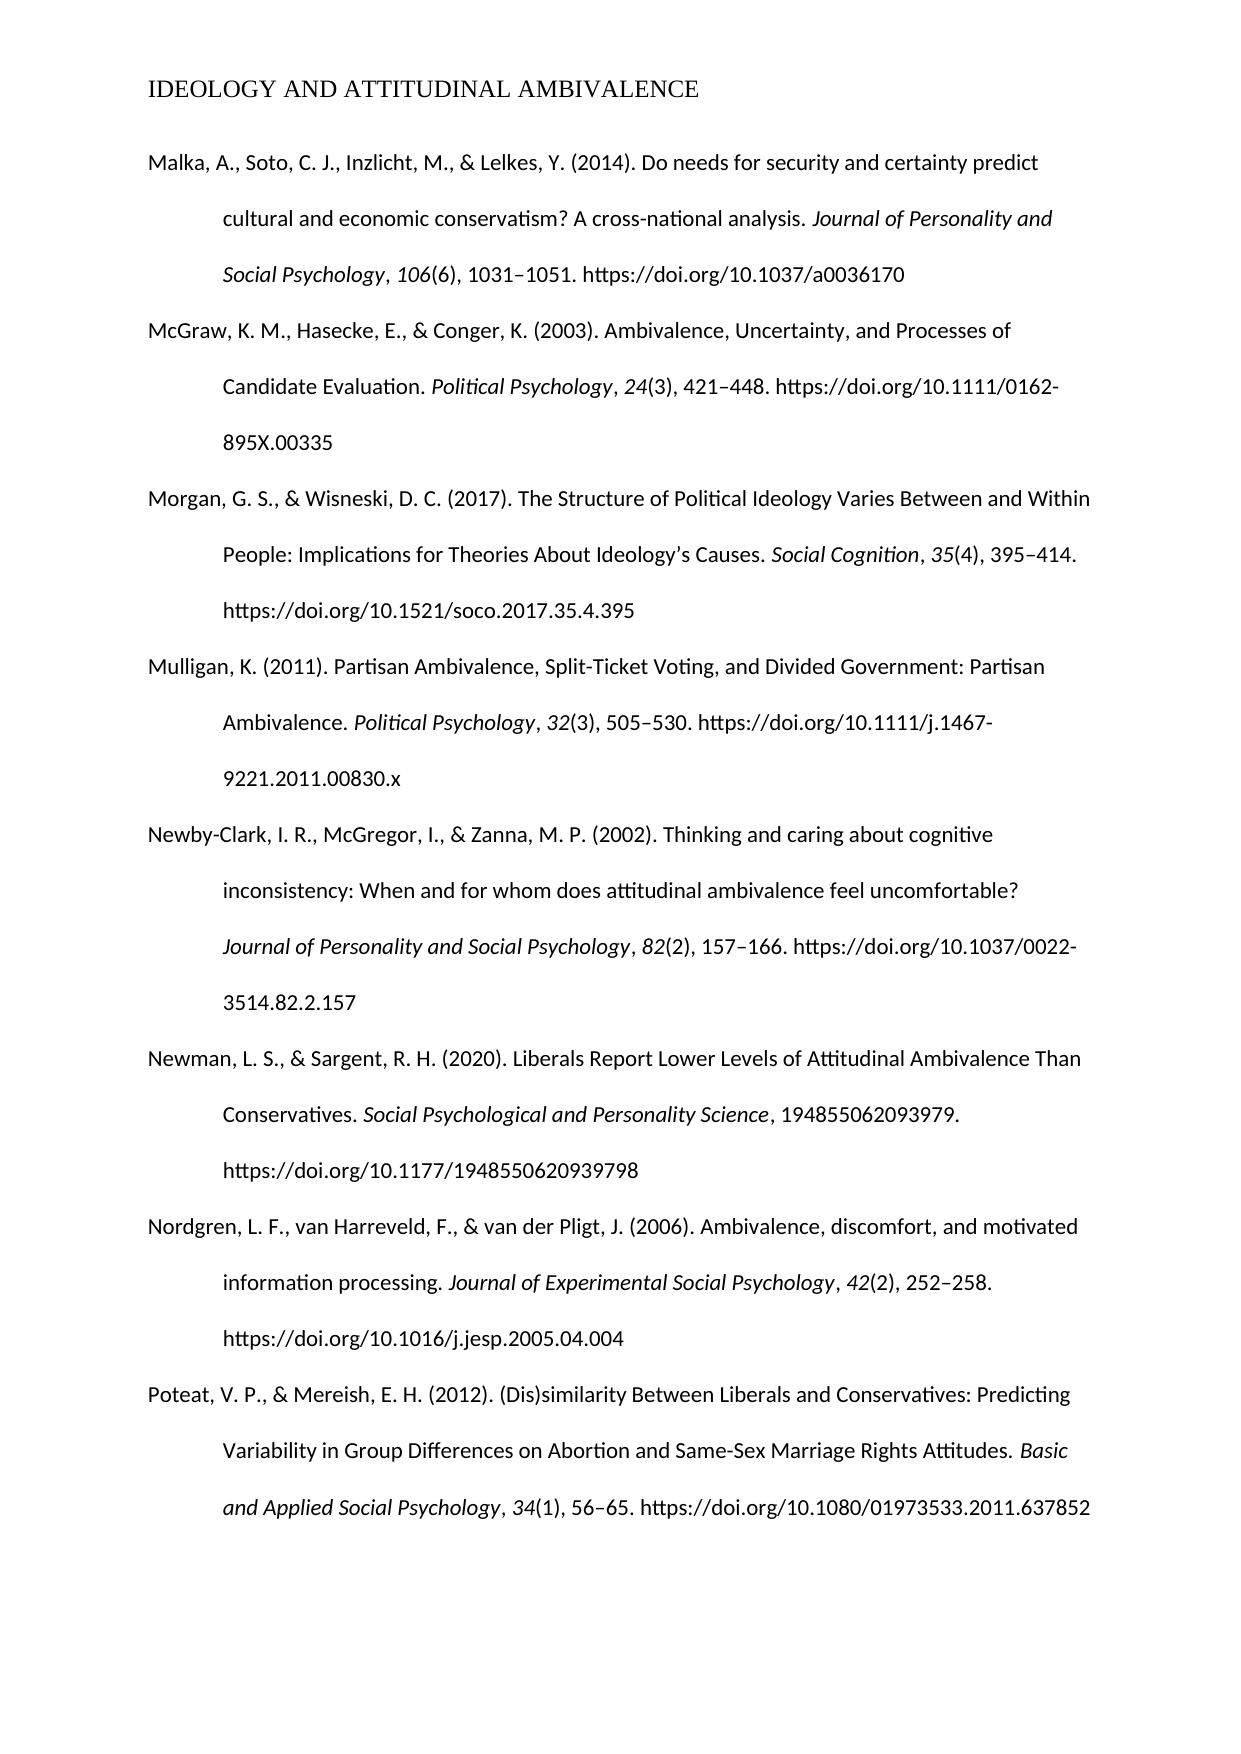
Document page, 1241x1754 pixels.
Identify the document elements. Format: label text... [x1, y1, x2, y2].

text Newman, L. S., & Sargent, R. H. (2020). Liberals Report Lower Levels of Attitudinal Ambivalence Than Conservatives. Social Psychological and Personality Science, 194855062093979. https://doi.org/10.1177/1948550620939798 [148, 1044, 1093, 1184]
text Nordgren, L. F., van Harreveld, F., & van der Pligt, J. (2006). Ambivalence, discomfort, and motivated information processing. Journal of Experimental Social Psychology, 42(2), 252–258. https://doi.org/10.1016/j.jesp.2005.04.004 [148, 1212, 1093, 1352]
text Newby-Clark, I. R., McGregor, I., & Zanna, M. P. (2002). Thinking and caring about cognitive inconsistency: When and for whom does attitudinal ambivalence feel uncomfortable? Journal of Personality and Social Psychology, 82(2), 157–166. https://doi.org/10.1037/0022-3514.82.2.157 [148, 820, 1093, 1016]
text Poteat, V. P., & Mereish, E. H. (2012). (Dis)similarity Between Liberals and Conservatives: Predicting Variability in Group Differences on Abortion and Same-Sex Marriage Rights Attitudes. Basic and Applied Social Psychology, 34(1), 56–65. https://doi.org/10.1080/01973533.2011.637852 [148, 1381, 1093, 1521]
text Malka, A., Soto, C. J., Inzlicht, M., & Lelkes, Y. (2014). Do needs for security and certainty predict cultural and economic conservatism? A cross-national analysis. Journal of Personality and Social Psychology, 106(6), 1031–1051. https://doi.org/10.1037/a0036170 [148, 148, 1093, 288]
text Morgan, G. S., & Wisneski, D. C. (2017). The Structure of Political Ideology Varies Between and Within People: Implications for Theories About Ideology’s Causes. Social Cognition, 35(4), 395–414. https://doi.org/10.1521/soco.2017.35.4.395 [148, 484, 1093, 624]
text McGraw, K. M., Hasecke, E., & Conger, K. (2003). Ambivalence, Uncertainty, and Processes of Candidate Evaluation. Political Psychology, 24(3), 421–448. https://doi.org/10.1111/0162-895X.00335 [148, 316, 1093, 456]
text Mulligan, K. (2011). Partisan Ambivalence, Split-Ticket Voting, and Divided Government: Partisan Ambivalence. Political Psychology, 32(3), 505–530. https://doi.org/10.1111/j.1467-9221.2011.00830.x [148, 652, 1093, 792]
